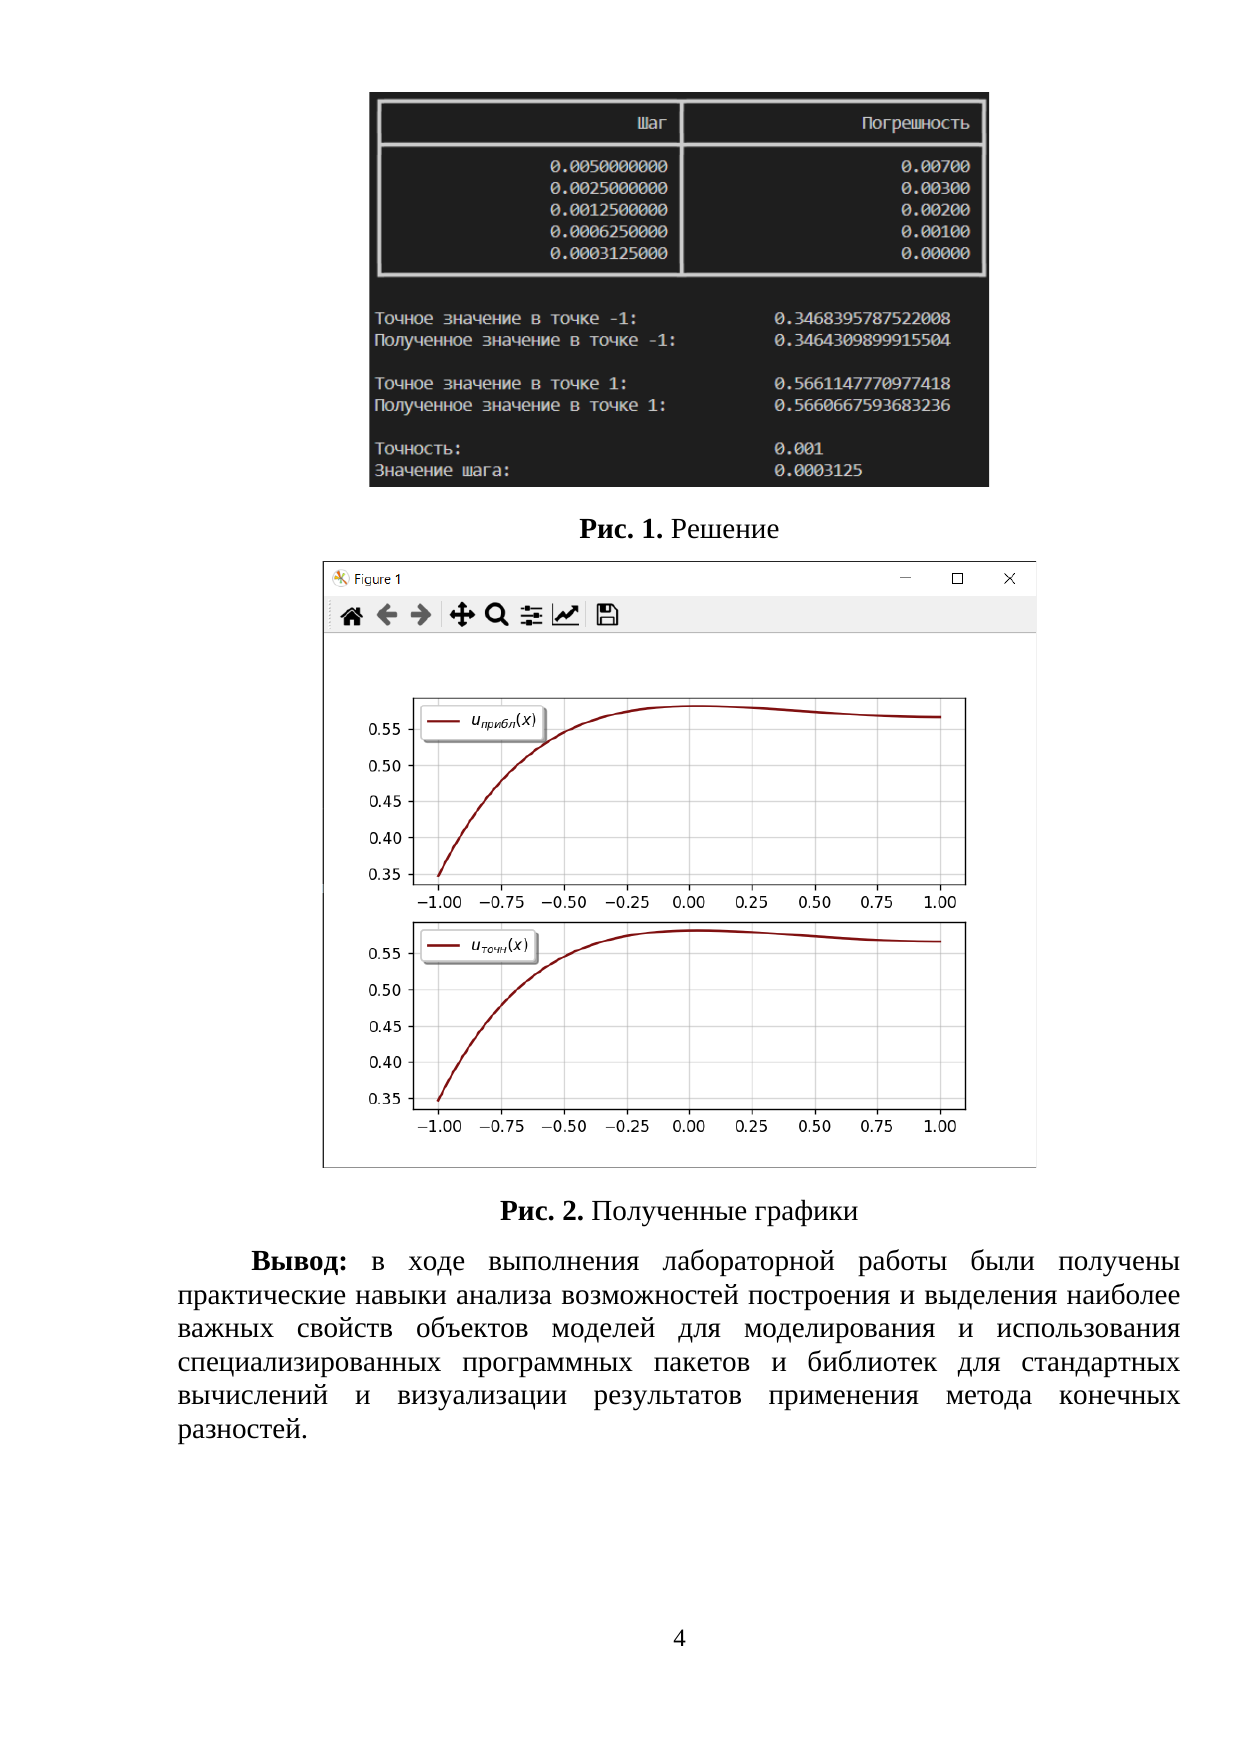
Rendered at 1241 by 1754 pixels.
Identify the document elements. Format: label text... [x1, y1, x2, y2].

text Рис. 2. Полученные графики [177, 1193, 1181, 1227]
text Вывод: в ходе выполнения лабораторной работы были получены практические навыки анализа возможностей построения и выделения наиболее важных свойств объектов моделей для моделирования и использования специализированных программных пакетов и библиотек для стандартных вычислений и визуализации результатов применения метода конечных разностей. [177, 1243, 1181, 1444]
picture [322, 561, 1037, 1168]
text Рис. 1. Решение [177, 511, 1181, 545]
picture [369, 92, 990, 487]
